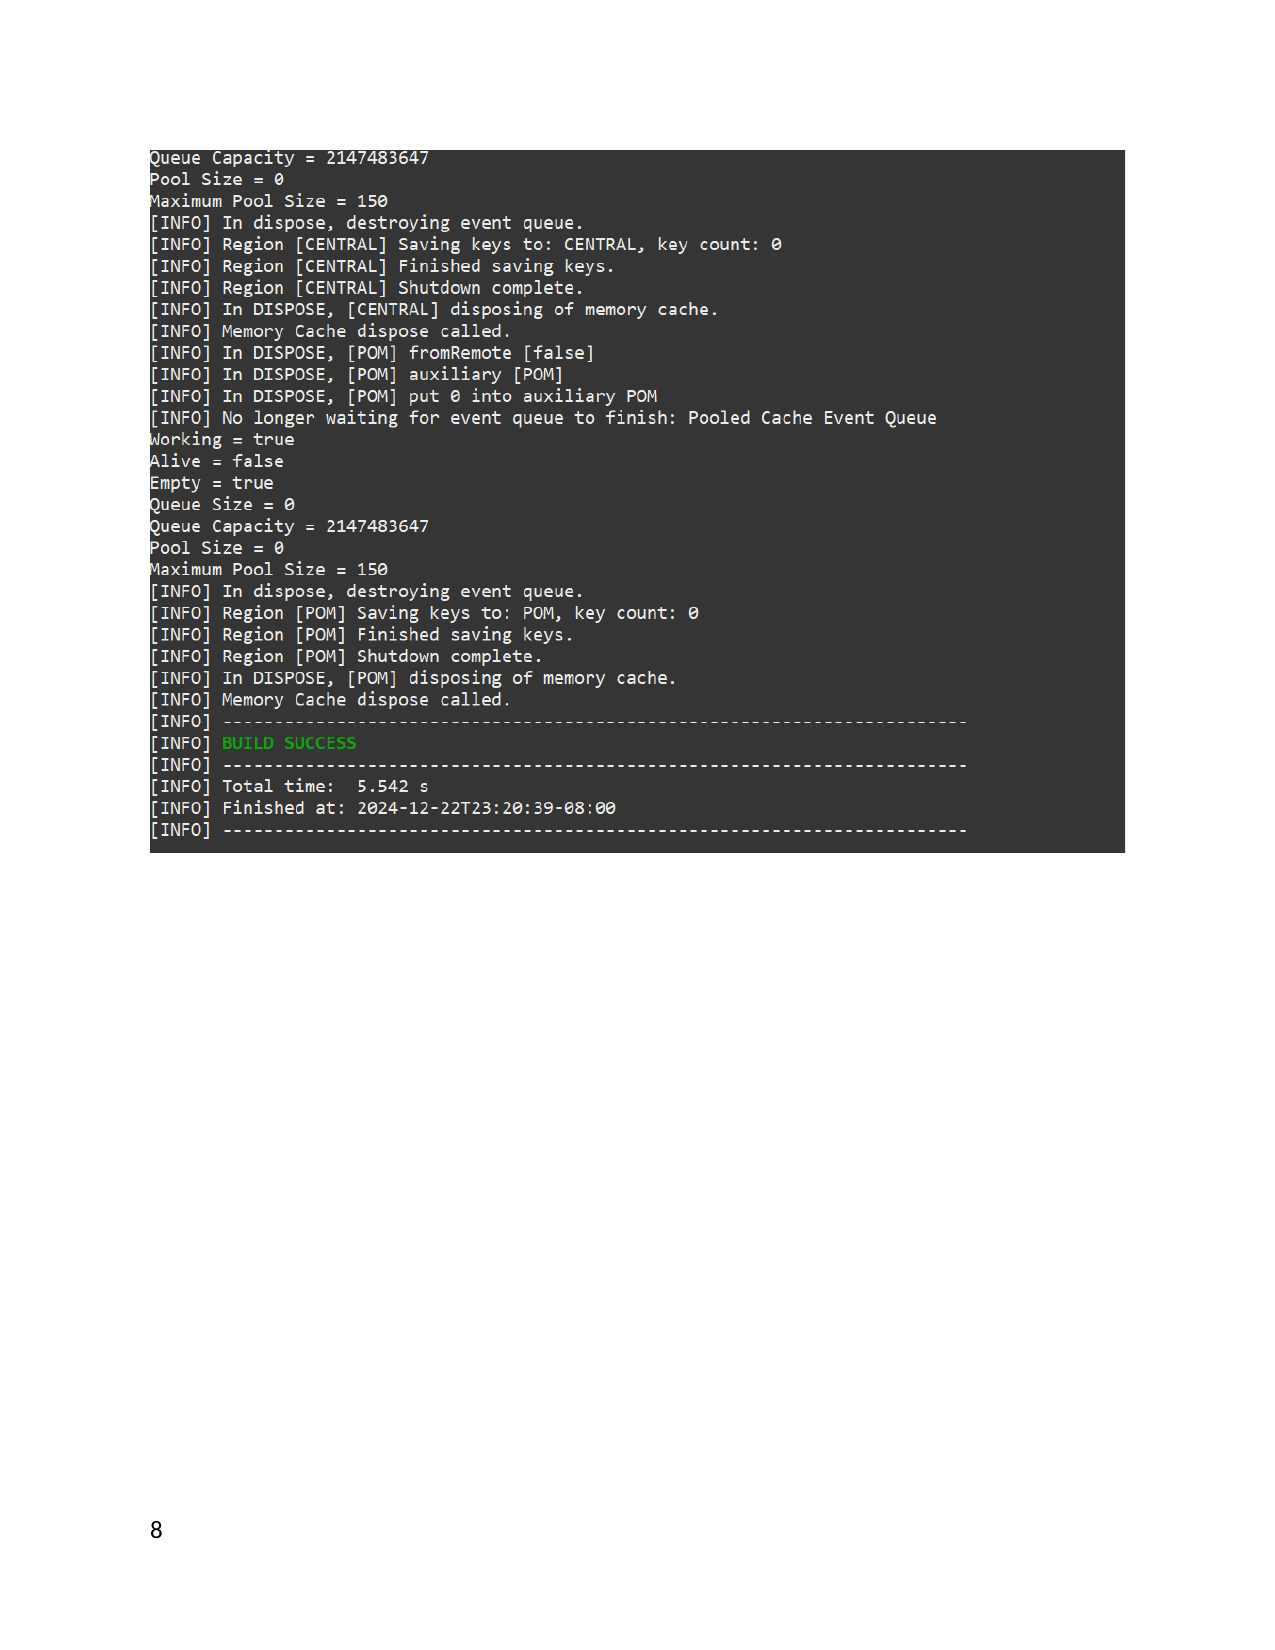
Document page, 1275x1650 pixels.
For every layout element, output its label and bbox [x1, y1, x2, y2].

picture [150, 150, 1125, 853]
